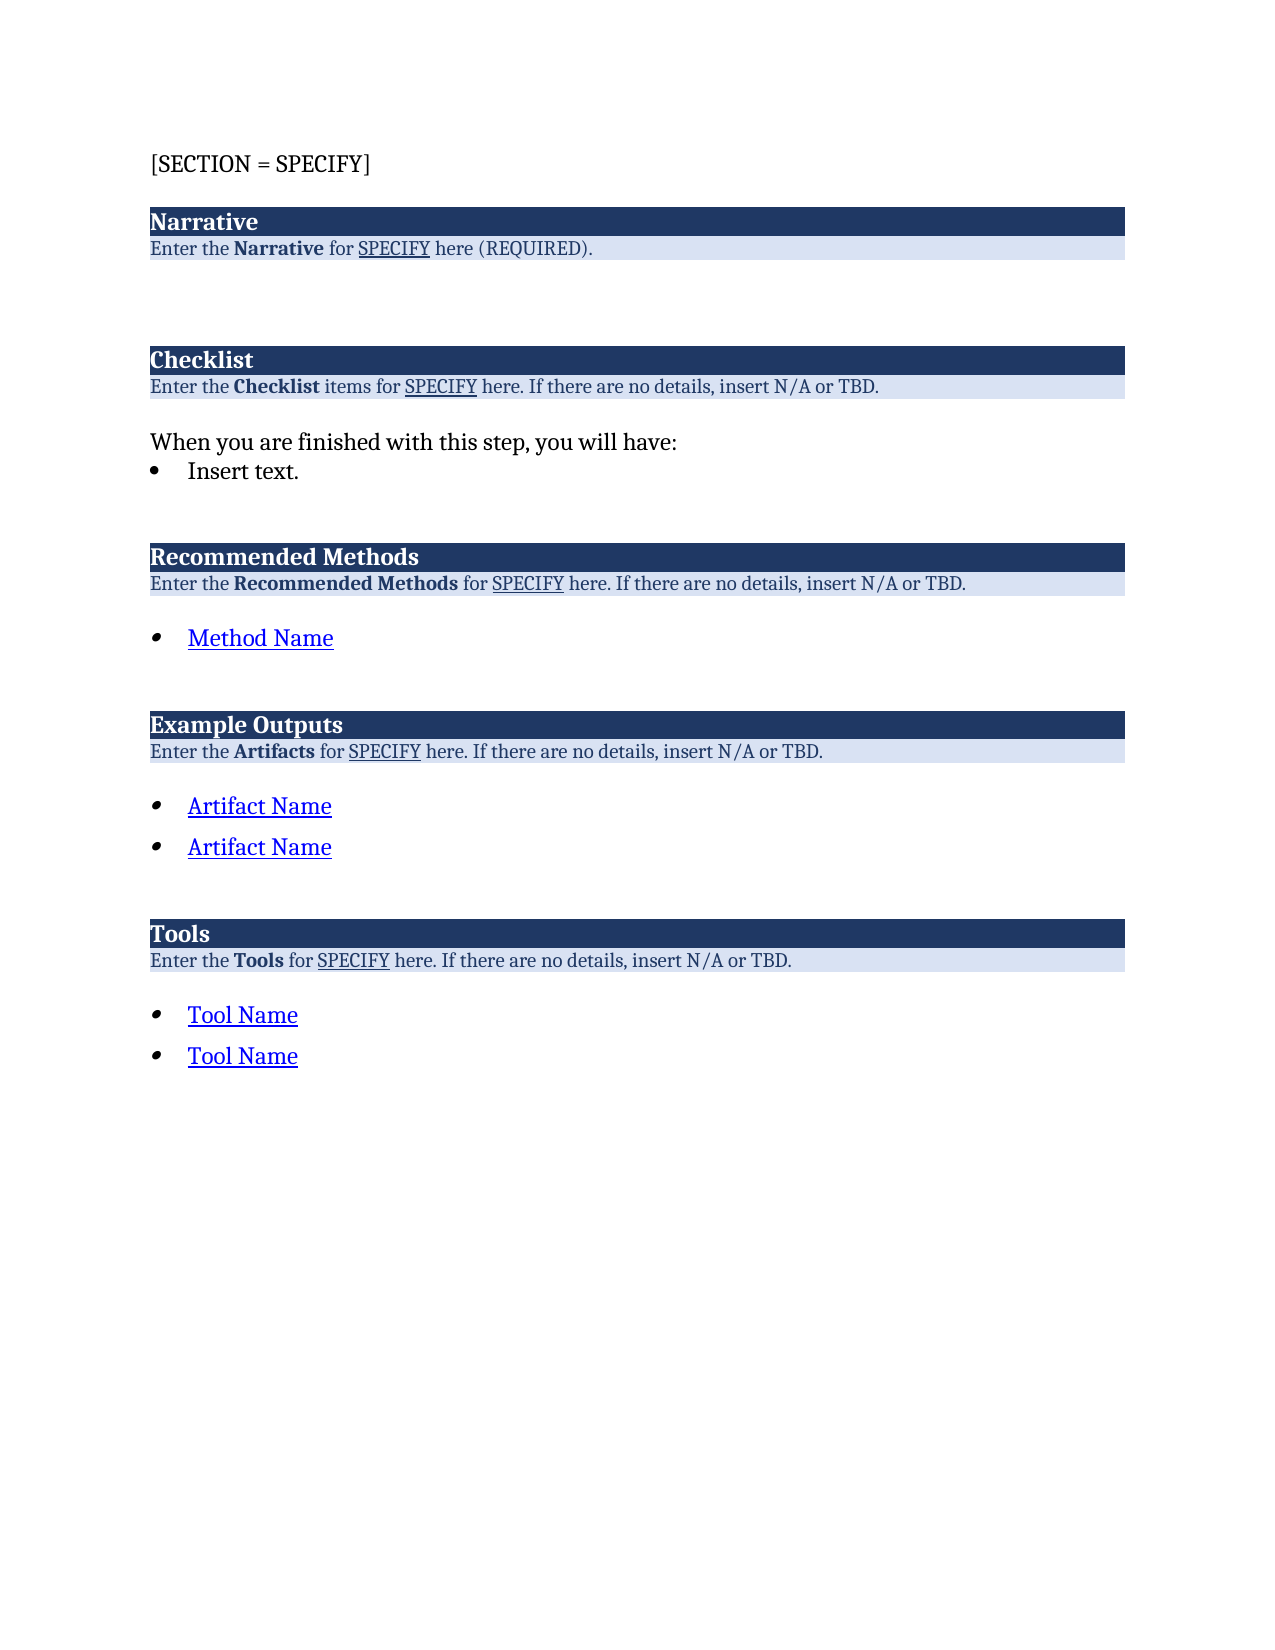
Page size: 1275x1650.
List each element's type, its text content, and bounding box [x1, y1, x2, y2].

list Tool Name [150, 1042, 1125, 1071]
list Artifact Name [150, 833, 1125, 862]
list Method Name [150, 624, 1125, 653]
text Narrative [150, 207, 1125, 236]
text Tools [150, 919, 1125, 948]
list Insert text. [150, 457, 1125, 485]
text [SECTION = SPECIFY] [150, 150, 1125, 179]
text Enter the Artifacts for SPECIFY here. If there are no details, insert N/A or TBD. [150, 739, 1125, 763]
text Enter the Recommended Methods for SPECIFY here. If there are no details, insert N/A or TBD. [150, 572, 1125, 596]
text Enter the Tools for SPECIFY here. If there are no details, insert N/A or TBD. [150, 948, 1125, 972]
text Enter the Checklist items for SPECIFY here. If there are no details, insert N/A or TBD. [150, 375, 1125, 399]
text Recommended Methods [150, 543, 1125, 572]
list Tool Name [150, 1001, 1125, 1030]
text Example Outputs [150, 711, 1125, 739]
text When you are finished with this step, you will have: [150, 428, 1125, 457]
text Enter the Narrative for SPECIFY here (REQUIRED). [150, 236, 1125, 260]
list Artifact Name [150, 792, 1125, 821]
text Checklist [150, 346, 1125, 375]
